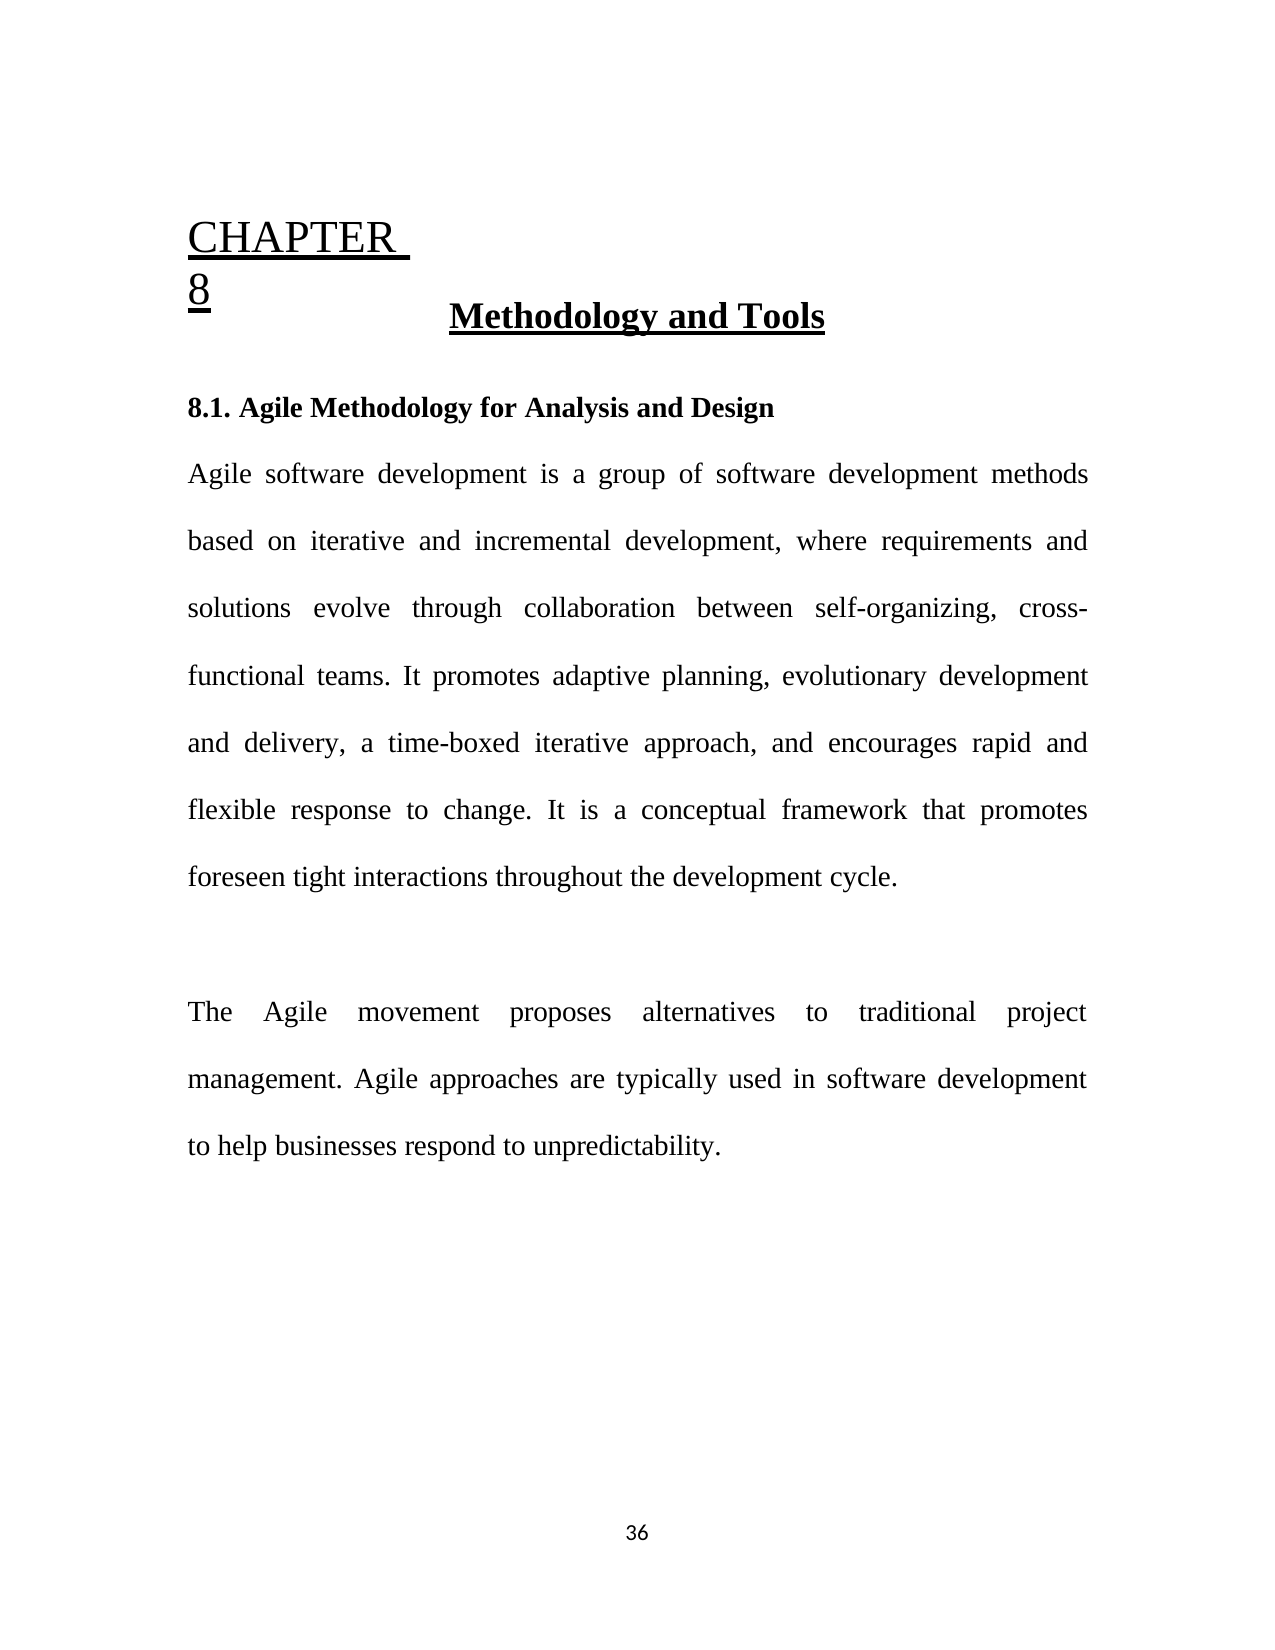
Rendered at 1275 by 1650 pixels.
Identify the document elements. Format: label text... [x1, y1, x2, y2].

subtitle Methodology and Tools [449, 294, 1100, 337]
subtitle Agile Methodology for Analysis and Design [187, 390, 1100, 423]
subtitle CHAPTER 8 [187, 209, 430, 314]
text The Agile movement proposes alternatives to traditional project management. Agile approaches are typically used in software development to help businesses respond to unpredictability. [187, 994, 1087, 1162]
text Agile software development is a group of software development methods based on iterative and incremental development, where requirements and solutions evolve through collaboration between self-organizing, cross- functional teams. It promotes adaptive planning, evolutionary development and delivery, a time-boxed iterative approach, and encourages rapid and flexible response to change. It is a conceptual framework that promotes foreseen tight interactions throughout the development cycle. [187, 456, 1088, 892]
